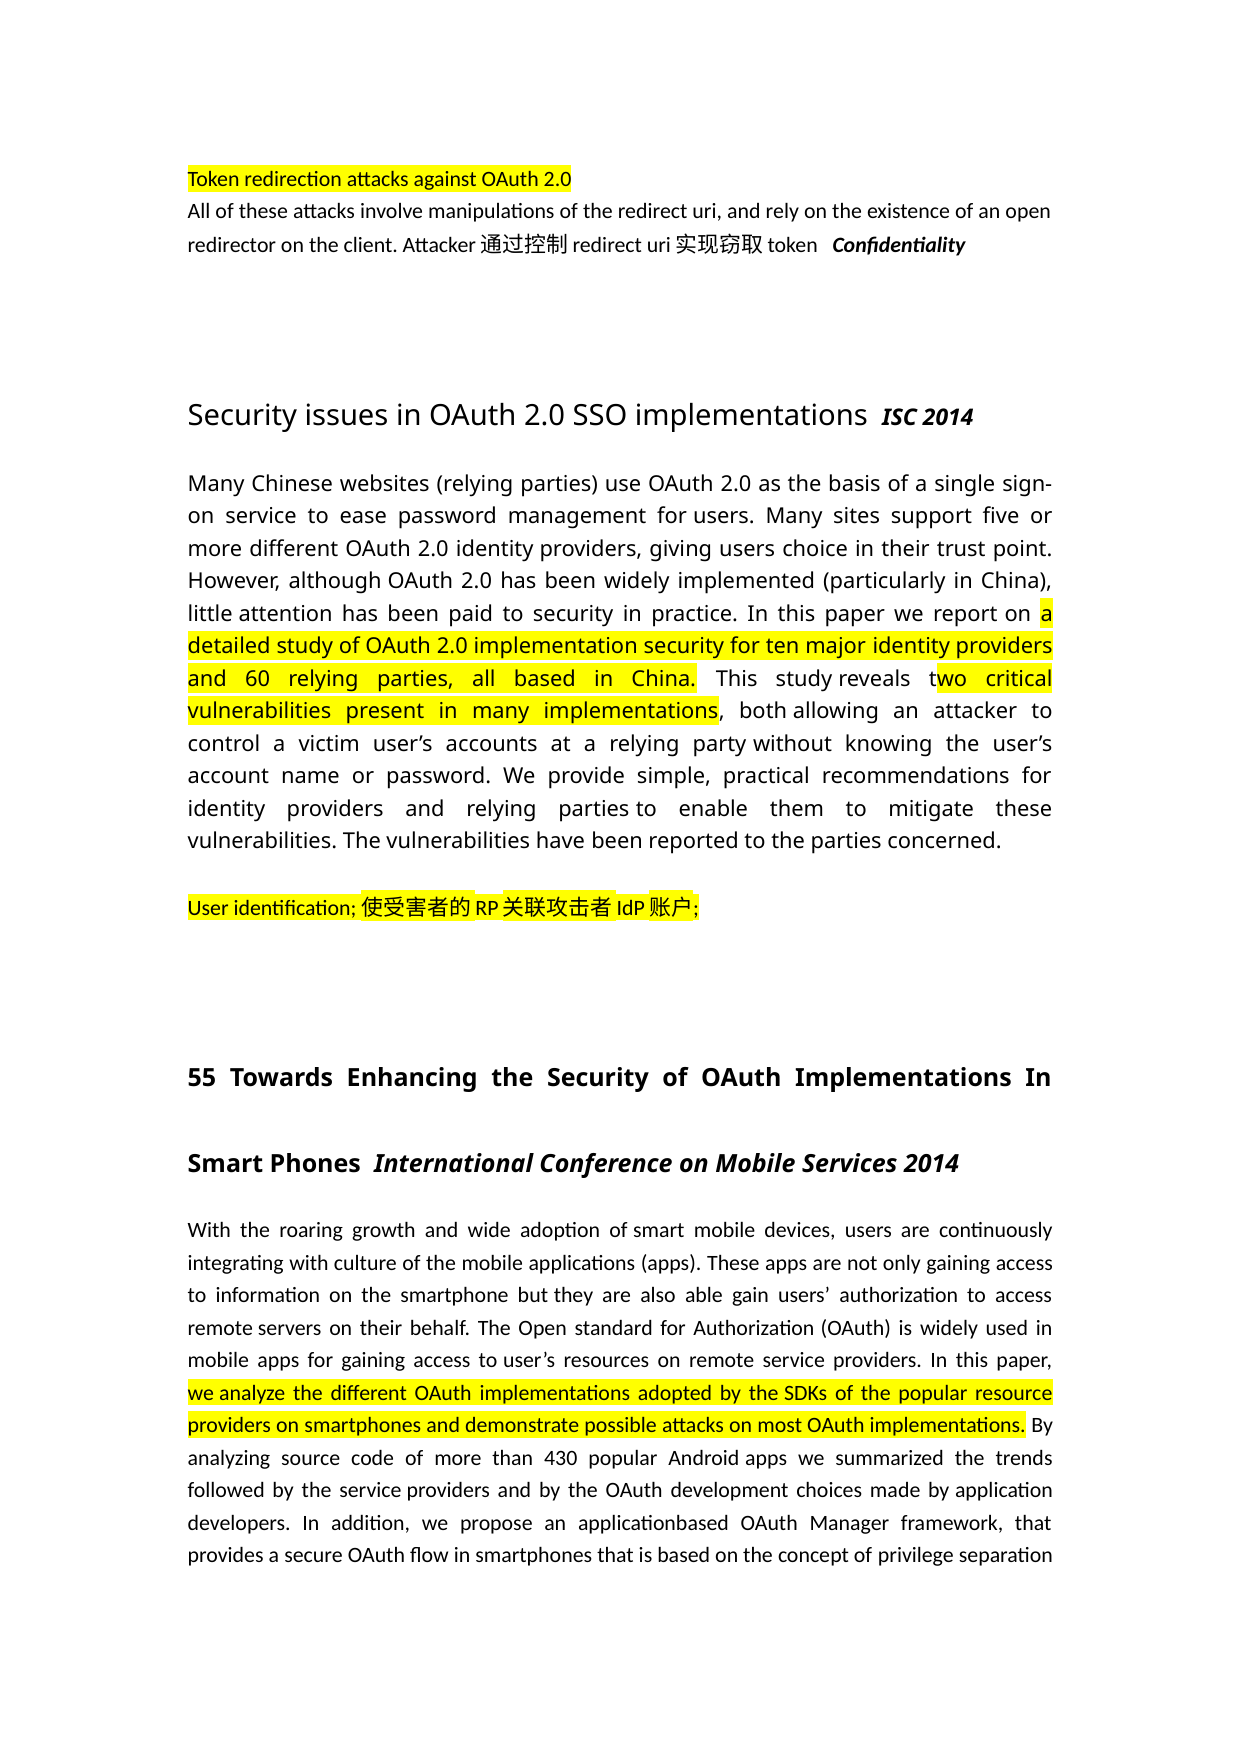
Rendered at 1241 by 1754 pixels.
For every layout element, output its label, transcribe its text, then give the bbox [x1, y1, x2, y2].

text Token redirection attacks against OAuth 2.0 [187, 162, 1053, 194]
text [187, 1213, 1053, 1571]
subtitle Security issues in OAuth 2.0 SSO implementations ISC 2014 [187, 382, 1053, 447]
text Many Chinese websites (relying parties) use OAuth 2.0 as the basis of a single sign-on service to ease password management for users. Many sites support five or more different OAuth 2.0 identity providers, giving users choice in their trust point. However, although OAuth 2.0 has been widely implemented (particularly in China), little attention has been paid to security in practice. In this paper we report on a detailed study of OAuth 2.0 implementation security for ten major identity providers and 60 relying parties, all based in China. This study reveals two critical vulnerabilities present in many implementations, both allowing an attacker to control a victim user’s accounts at a relying party without knowing the user’s account name or password. We provide simple, practical recommendations for identity providers and relying parties to enable them to mitigate these vulnerabilities. The vulnerabilities have been reported to the parties concerned. [187, 467, 1053, 857]
text User identification; 使受害者的RP关联攻击者IdP账户; [187, 889, 1053, 922]
subtitle 55 Towards Enhancing the Security of OAuth Implementations In Smart Phones International Conference on Mobile Services 2014 [187, 1044, 1053, 1196]
text All of these attacks involve manipulations of the redirect uri, and rely on the existence of an open redirector on the client. Attacker通过控制redirect uri实现窃取token Confidentiality [187, 194, 1053, 259]
